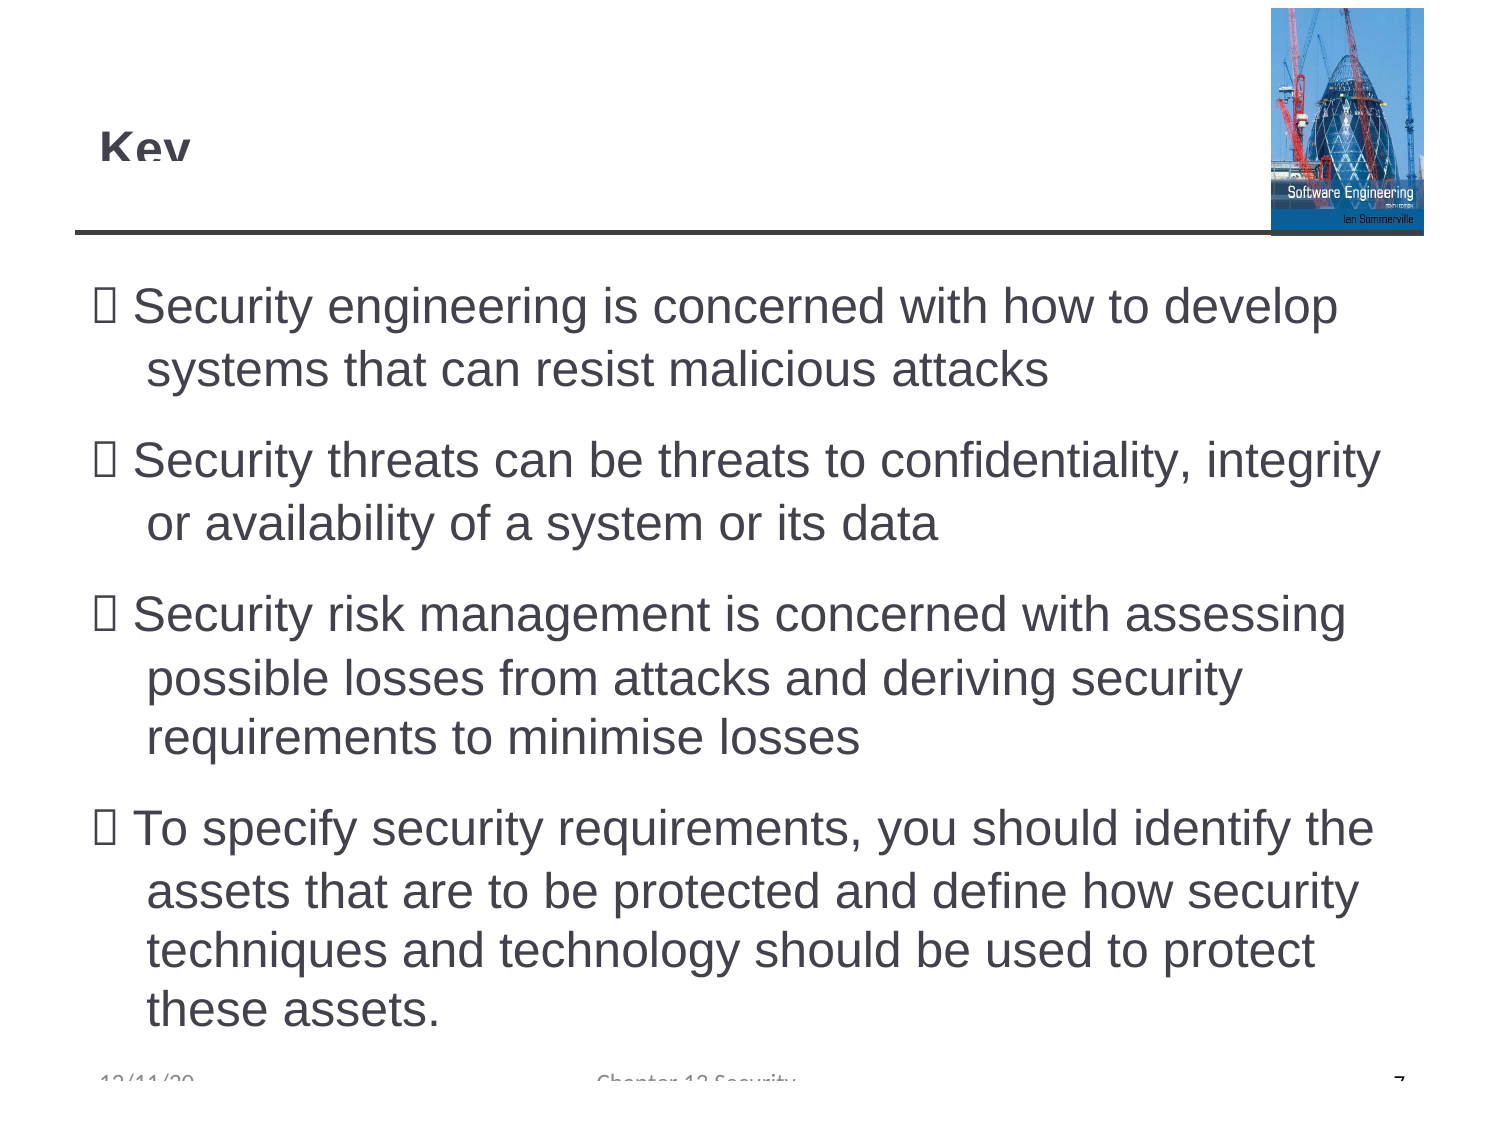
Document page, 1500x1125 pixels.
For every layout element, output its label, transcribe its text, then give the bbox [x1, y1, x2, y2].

picture [1271, 8, 1424, 236]
text  To specify security requirements, you should identify the assets that are to be protected and define how security techniques and technology should be used to protect these assets. [90, 791, 1410, 1037]
text  Security engineering is concerned with how to develop systems that can resist malicious attacks [90, 270, 1410, 397]
text  Security risk management is concerned with assessing possible losses from attacks and deriving security requirements to minimise losses [90, 578, 1362, 764]
text  Security threats can be threats to confidentiality, integrity or availability of a system or its data [90, 424, 1410, 551]
